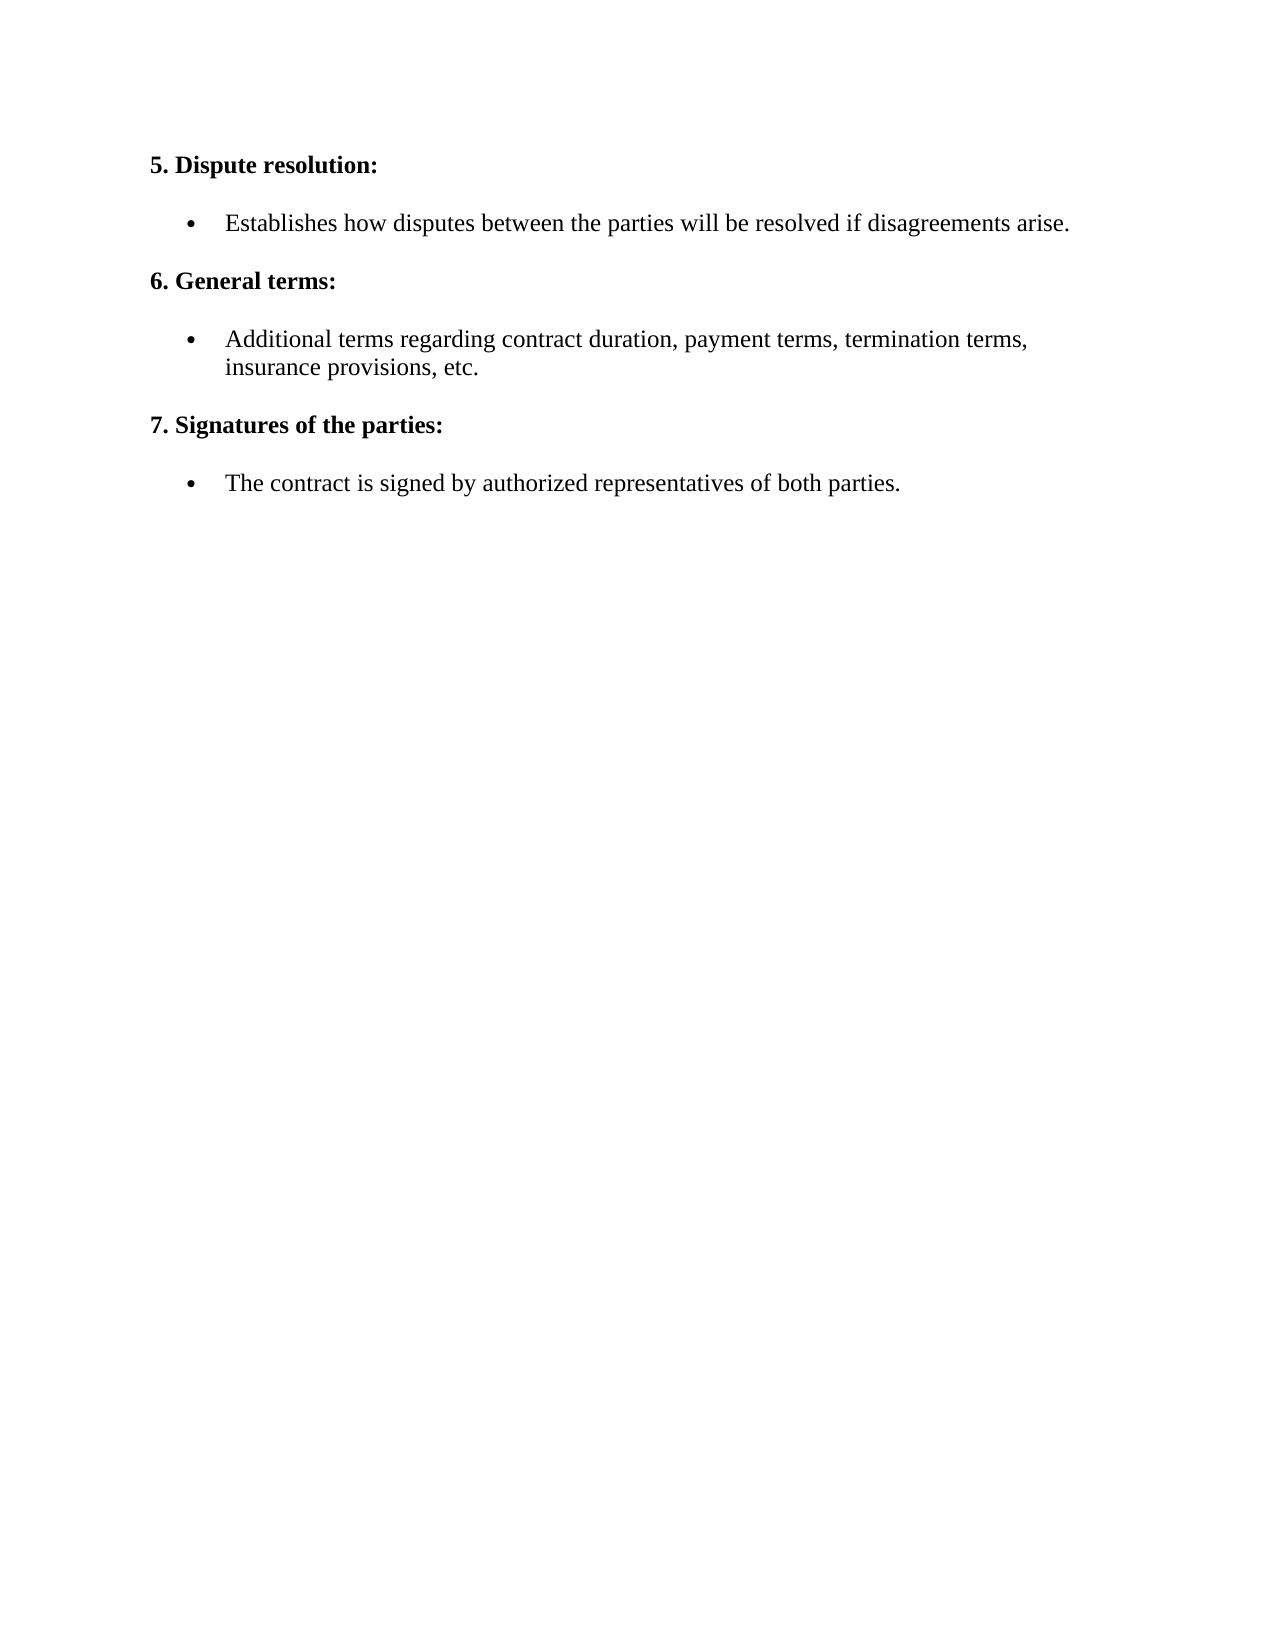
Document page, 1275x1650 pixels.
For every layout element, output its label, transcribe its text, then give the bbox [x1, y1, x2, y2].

text 5. Dispute resolution: [150, 150, 1125, 179]
list The contract is signed by authorized representatives of both parties. [187, 468, 1125, 497]
text 7. Signatures of the parties: [150, 410, 1125, 439]
list Additional terms regarding contract duration, payment terms, termination terms, insurance provisions, etc. [187, 324, 1125, 381]
list Establishes how disputes between the parties will be resolved if disagreements arise. [187, 208, 1125, 237]
text 6. General terms: [150, 266, 1125, 294]
